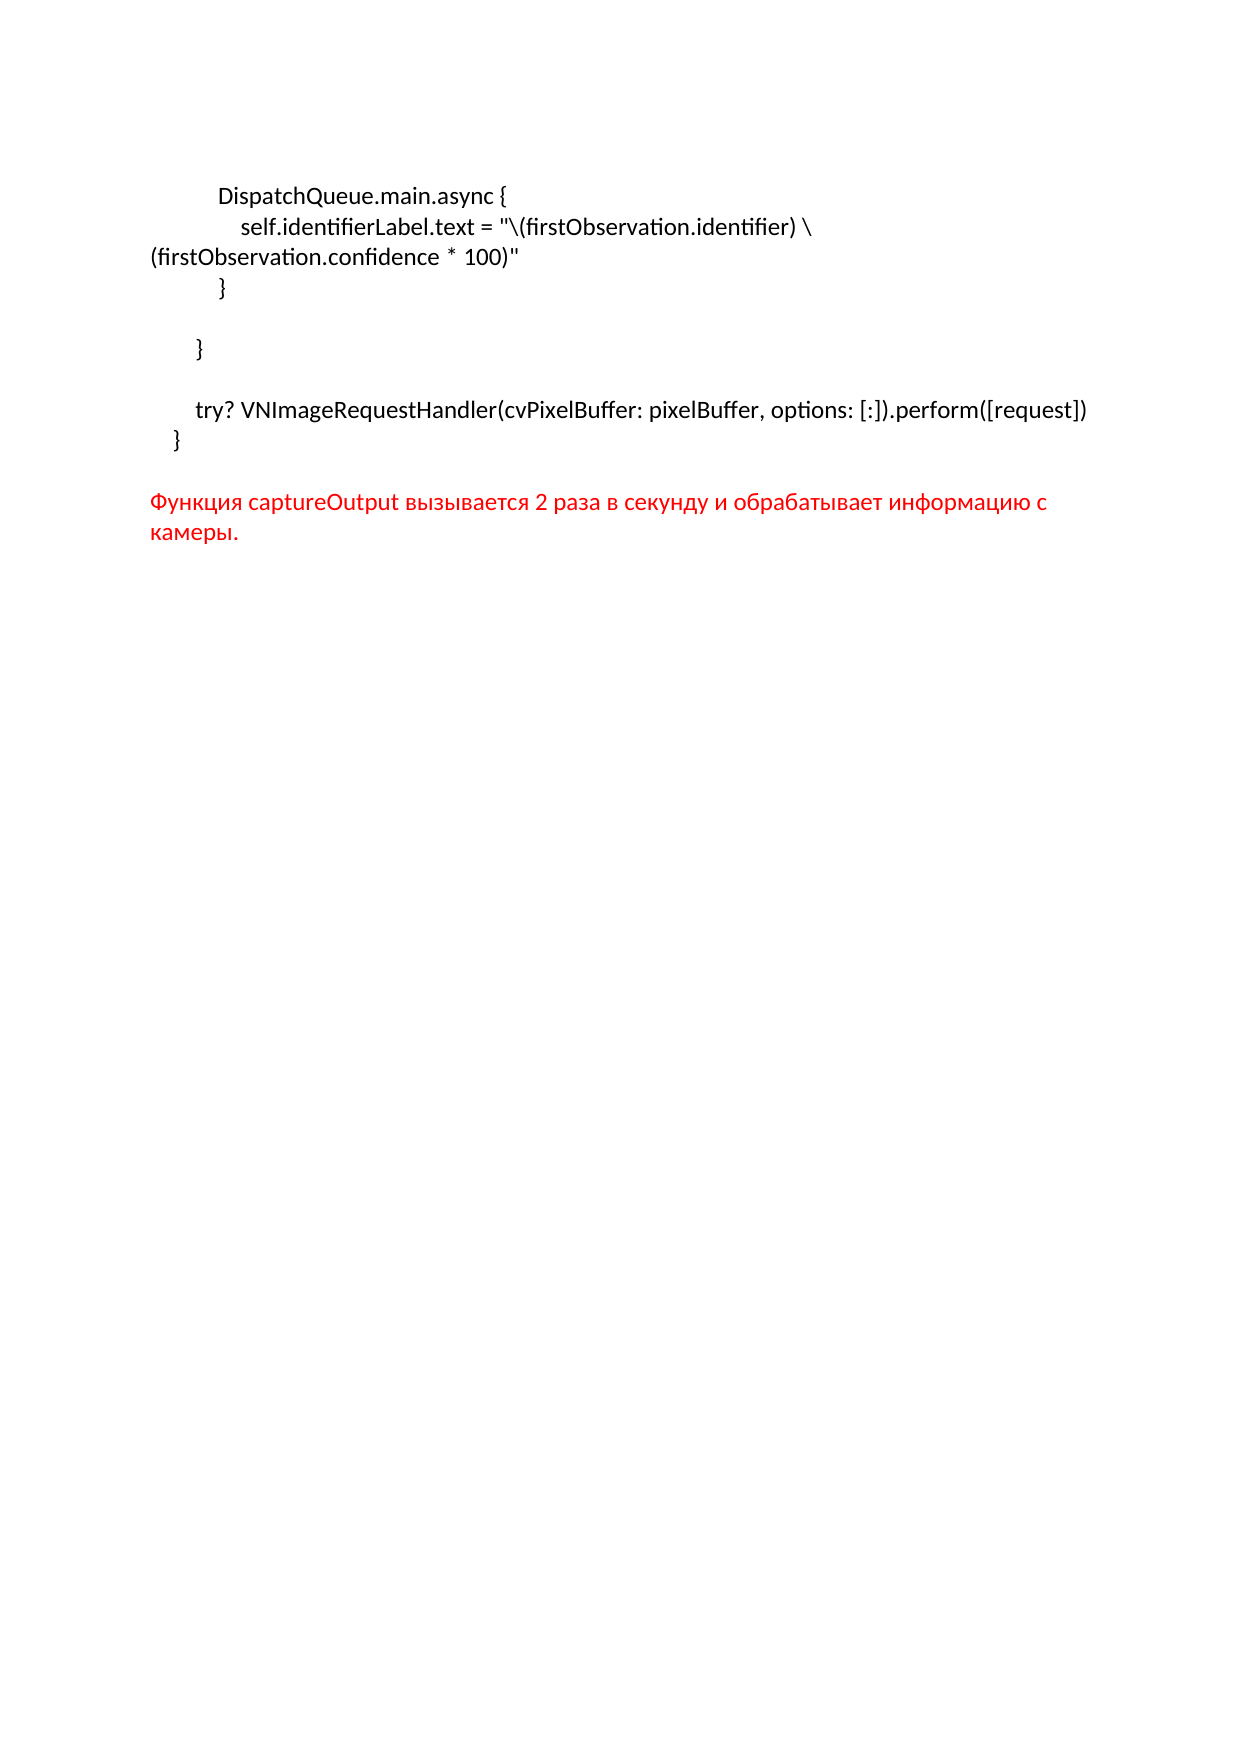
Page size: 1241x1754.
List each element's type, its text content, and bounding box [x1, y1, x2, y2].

text } [150, 425, 1090, 455]
text } [150, 333, 1090, 364]
text } [150, 272, 1090, 303]
text Функция captureOutput вызывается 2 раза в секунду и обрабатывает информацию с камеры. [150, 486, 1090, 547]
text try? VNImageRequestHandler(cvPixelBuffer: pixelBuffer, options: [:]).perform([request]) [150, 394, 1090, 425]
text self.identifierLabel.text = "\(firstObservation.identifier) \(firstObservation.confidence * 100)" [150, 211, 1090, 272]
text DispatchQueue.main.async { [150, 181, 1090, 211]
